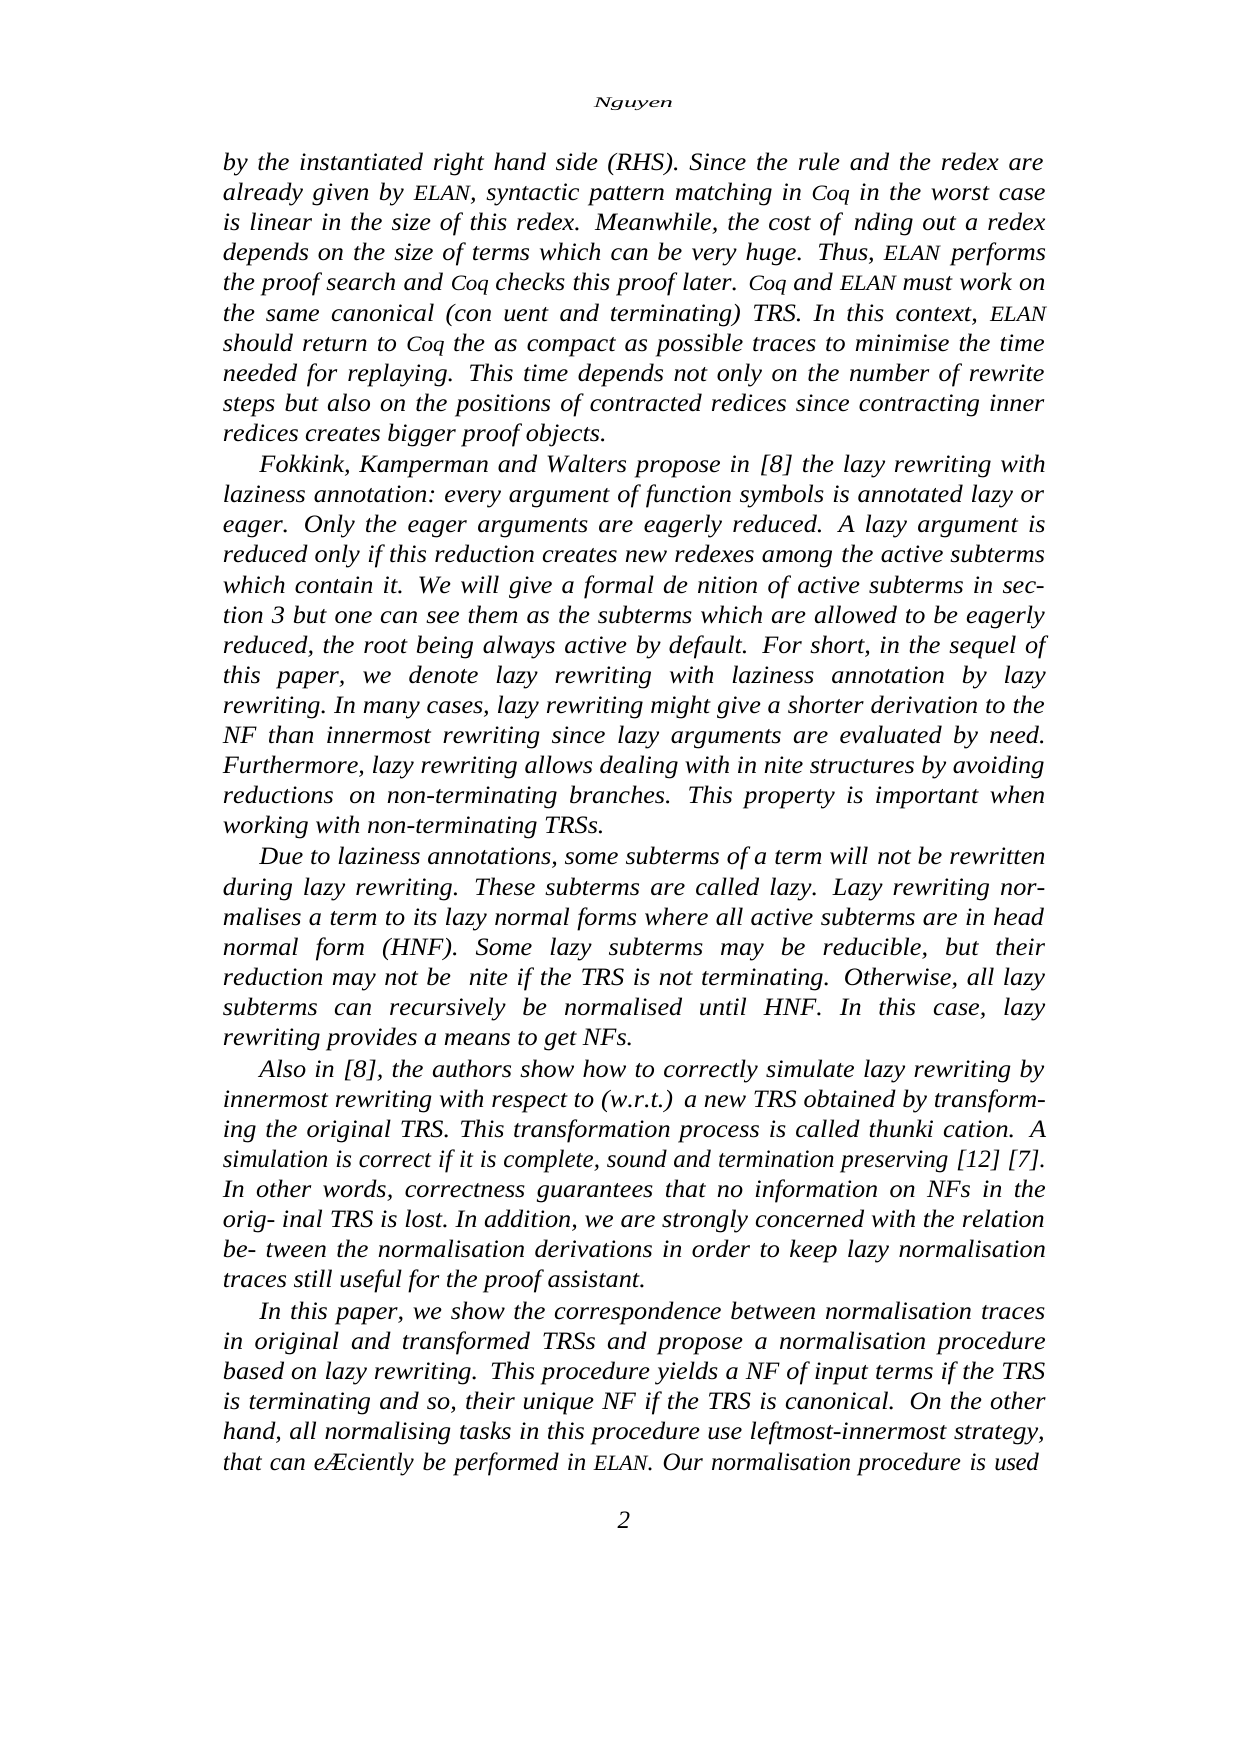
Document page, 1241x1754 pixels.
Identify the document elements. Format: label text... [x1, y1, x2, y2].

text Fokkink, Kamperman and Walters propose in [8] the lazy rewriting with laziness annotation: every argument of function symbols is annotated lazy or eager. Only the eager arguments are eagerly reduced. A lazy argument is reduced only if this reduction creates new redexes among the active subterms which contain it. We will give a formal de nition of active subterms in sec- tion 3 but one can see them as the subterms which are allowed to be eagerly reduced, the root being always active by default. For short, in the sequel of this paper, we denote lazy rewriting with laziness annotation by lazy rewriting. In many cases, lazy rewriting might give a shorter derivation to the NF than innermost rewriting since lazy arguments are evaluated by need. Furthermore, lazy rewriting allows dealing with in nite structures by avoiding reductions on non-terminating branches. This property is important when working with non-terminating TRSs. [223, 449, 1046, 839]
text In this paper, we show the correspondence between normalisation traces in original and transformed TRSs and propose a normalisation procedure based on lazy rewriting. This procedure yields a NF of input terms if the TRS is terminating and so, their unique NF if the TRS is canonical. On the other hand, all normalising tasks in this procedure use leftmost-innermost strategy, that can eÆciently be performed in ELAN. Our normalisation procedure is used [223, 1296, 1046, 1475]
text by the instantiated right hand side (RHS). Since the rule and the redex are already given by ELAN, syntactic pattern matching in Coq in the worst case is linear in the size of this redex. Meanwhile, the cost of nding out a redex depends on the size of terms which can be very huge. Thus, ELAN performs the proof search and Coq checks this proof later. Coq and ELAN must work on the same canonical (con uent and terminating) TRS. In this context, ELAN should return to Coq the as compact as possible traces to minimise the time needed for replaying. This time depends not only on the number of rewrite steps but also on the positions of contracted redices since contracting inner redices creates bigger proof objects. [223, 147, 1046, 447]
text Also in [8], the authors show how to correctly simulate lazy rewriting by innermost rewriting with respect to (w.r.t.) a new TRS obtained by transform- ing the original TRS. This transformation process is called thunki cation. A simulation is correct if it is complete, sound and termination preserving [12] [7]. In other words, correctness guarantees that no information on NFs in the orig- inal TRS is lost. In addition, we are strongly concerned with the relation be- tween the normalisation derivations in order to keep lazy normalisation traces still useful for the proof assistant. [223, 1054, 1046, 1293]
text Due to laziness annotations, some subterms of a term will not be rewritten during lazy rewriting. These subterms are called lazy. Lazy rewriting nor- malises a term to its lazy normal forms where all active subterms are in head normal form (HNF). Some lazy subterms may be reducible, but their reduction may not be nite if the TRS is not terminating. Otherwise, all lazy subterms can recursively be normalised until HNF. In this case, lazy rewriting provides a means to get NFs. [223, 841, 1046, 1051]
